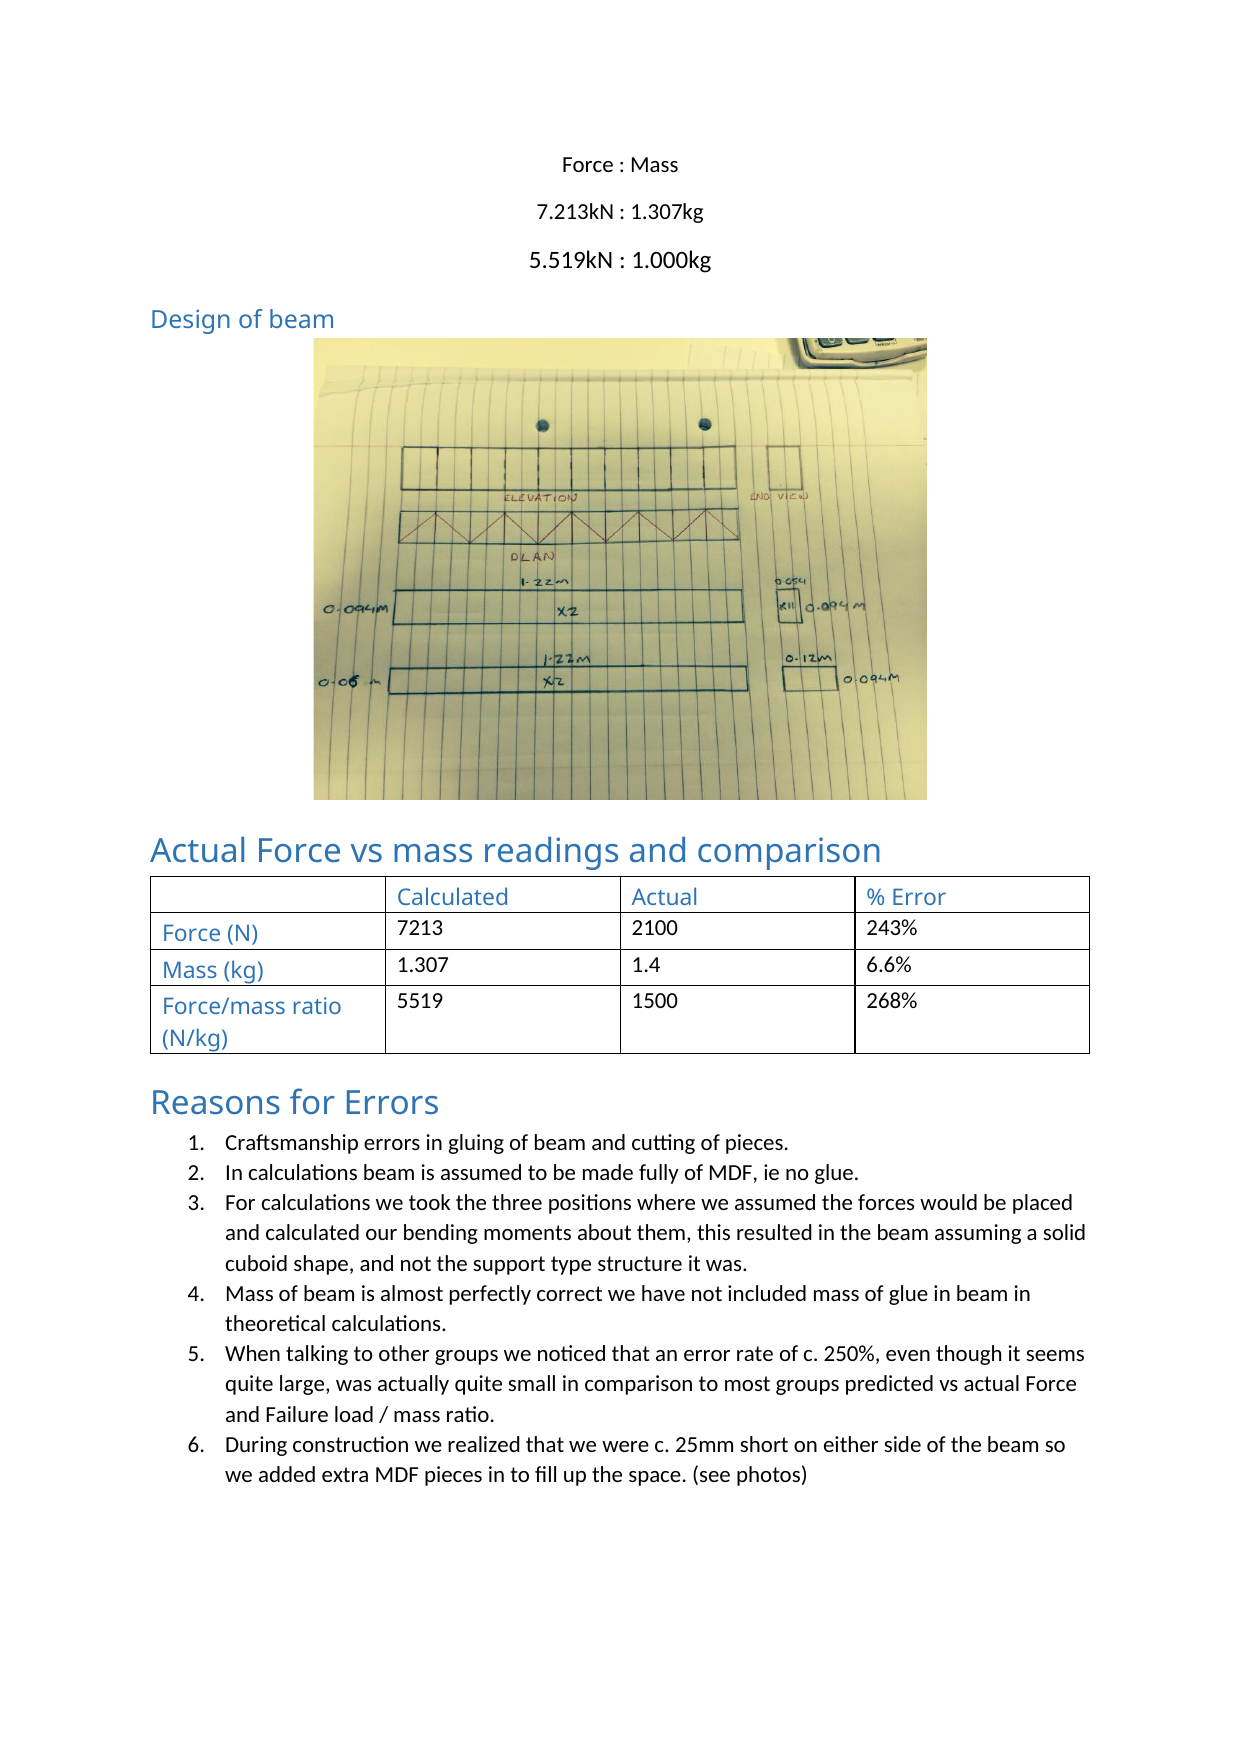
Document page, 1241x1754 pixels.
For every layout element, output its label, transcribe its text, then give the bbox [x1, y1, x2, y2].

table_cell Force/mass ratio (N/kg) [151, 986, 385, 1053]
table_cell 2100 [621, 913, 854, 949]
table_cell Mass (kg) [151, 950, 385, 985]
text 5.519kN : 1.000kg [150, 244, 1090, 274]
table_cell 1500 [621, 986, 854, 1053]
subtitle Actual Force vs mass readings and comparison [150, 827, 1090, 872]
list When talking to other groups we noticed that an error rate of c. 250%, even though it seems quite large, was actually quite small in comparison to most groups predicted vs actual Force and Failure load / mass ratio. [187, 1339, 1090, 1428]
table_cell 1.4 [621, 950, 854, 985]
table_cell 243% [856, 913, 1089, 949]
table_header Actual [621, 877, 854, 912]
text 7.213kN : 1.307kg [150, 197, 1090, 225]
table_cell 7213 [386, 913, 620, 949]
table_header [151, 877, 385, 912]
list Mass of beam is almost perfectly correct we have not included mass of glue in beam in theoretical calculations. [187, 1279, 1090, 1337]
table_cell 1.307 [386, 950, 620, 985]
picture [313, 338, 927, 800]
table_header Calculated [386, 877, 620, 912]
table_cell Force (N) [151, 913, 385, 949]
table_cell 5519 [386, 986, 620, 1053]
subtitle Reasons for Errors [150, 1079, 1090, 1124]
table_header % Error [856, 877, 1089, 912]
list In calculations beam is assumed to be made fully of MDF, ie no glue. [187, 1158, 1090, 1186]
table_cell 6.6% [856, 950, 1089, 985]
list During construction we realized that we were c. 25mm short on either side of the beam so we added extra MDF pieces in to fill up the space. (see photos) [187, 1430, 1090, 1488]
table_cell 268% [856, 986, 1089, 1053]
text Force : Mass [150, 150, 1090, 178]
subtitle Design of beam [150, 302, 1090, 336]
list For calculations we took the three positions where we assumed the forces would be placed and calculated our bending moments about them, this resulted in the beam assuming a solid cuboid shape, and not the support type structure it was. [187, 1188, 1090, 1277]
list Craftsmanship errors in gluing of beam and cutting of pieces. [187, 1128, 1090, 1156]
